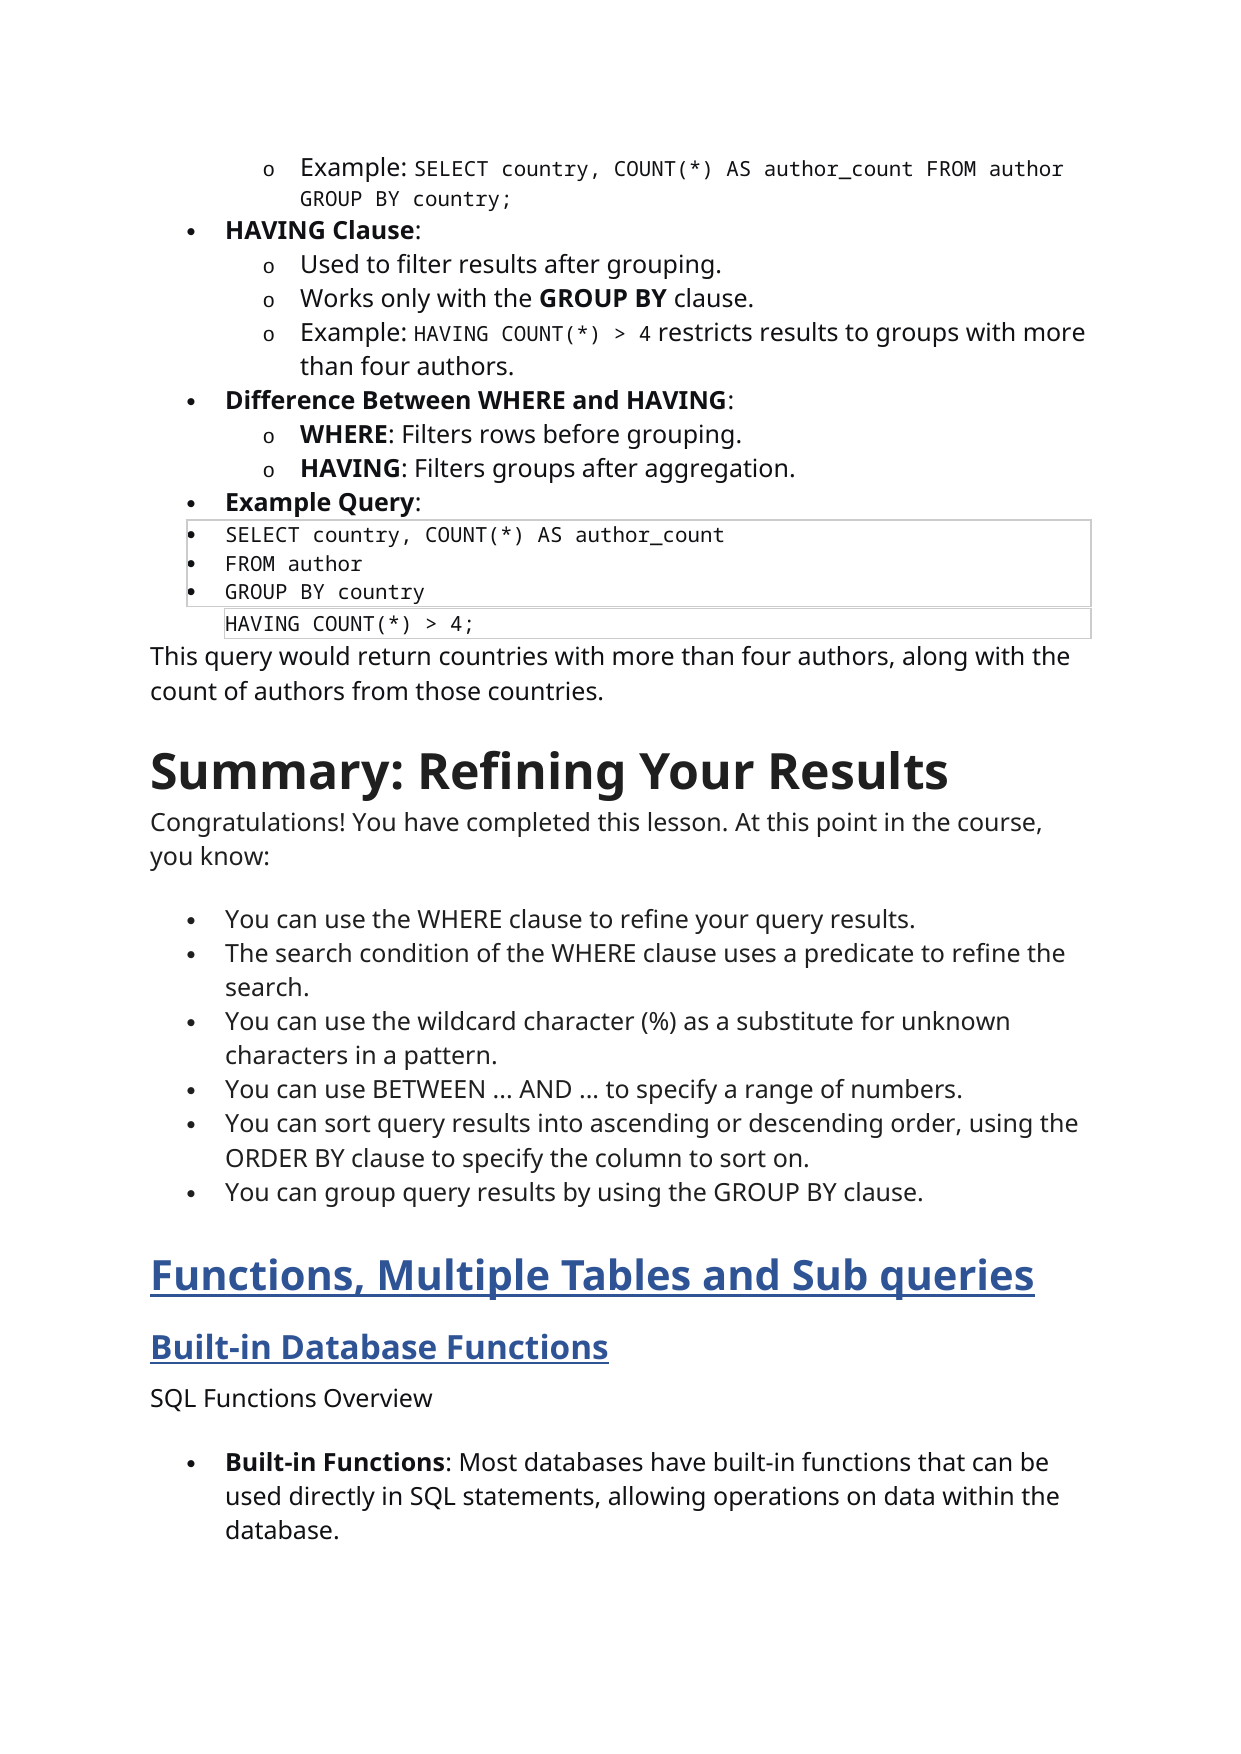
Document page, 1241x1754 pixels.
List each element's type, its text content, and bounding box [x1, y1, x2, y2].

list You can use the WHERE clause to refine your query results. [187, 902, 1090, 936]
list Works only with the GROUP BY clause. [262, 281, 1090, 315]
list You can group query results by using the GROUP BY clause. [187, 1174, 1090, 1208]
list HAVING: Filters groups after aggregation. [262, 451, 1090, 485]
list You can use the wildcard character (%) as a substitute for unknown characters in a pattern. [187, 1004, 1090, 1072]
subtitle Built-in Database Functions [150, 1324, 1090, 1369]
text SQL Functions Overview [150, 1381, 1090, 1415]
text Summary: Refining Your Results [150, 736, 1090, 804]
subtitle Functions, Multiple Tables and Sub queries [150, 1246, 1090, 1303]
list The search condition of the WHERE clause uses a predicate to refine the search. [187, 936, 1090, 1004]
list Example Query: [187, 485, 1090, 519]
text This query would return countries with more than four authors, along with the count of authors from those countries. [150, 639, 1090, 707]
list You can sort query results into ascending or descending order, using the ORDER BY clause to specify the column to sort on. [187, 1106, 1090, 1174]
list FROM author [188, 547, 1090, 576]
list WHERE: Filters rows before grouping. [262, 417, 1090, 451]
list Built-in Functions: Most databases have built-in functions that can be used directly in SQL statements, allowing operations on data within the database. [187, 1444, 1090, 1546]
list HAVING Clause: [187, 212, 1090, 247]
list SELECT country, COUNT(*) AS author_count [188, 521, 1090, 547]
list GROUP BY country [188, 576, 1090, 606]
text HAVING COUNT(*) > 4; [225, 609, 1090, 638]
text Congratulations! You have completed this lesson. At this point in the course, you know: [150, 804, 1090, 873]
list You can use BETWEEN ... AND ... to specify a range of numbers. [187, 1072, 1090, 1106]
list Used to filter results after grouping. [262, 247, 1090, 281]
list Example: HAVING COUNT(*) > 4 restricts results to groups with more than four authors. [262, 315, 1090, 383]
list Example: SELECT country, COUNT(*) AS author_count FROM author GROUP BY country; [262, 150, 1090, 212]
list Difference Between WHERE and HAVING: [187, 383, 1090, 417]
